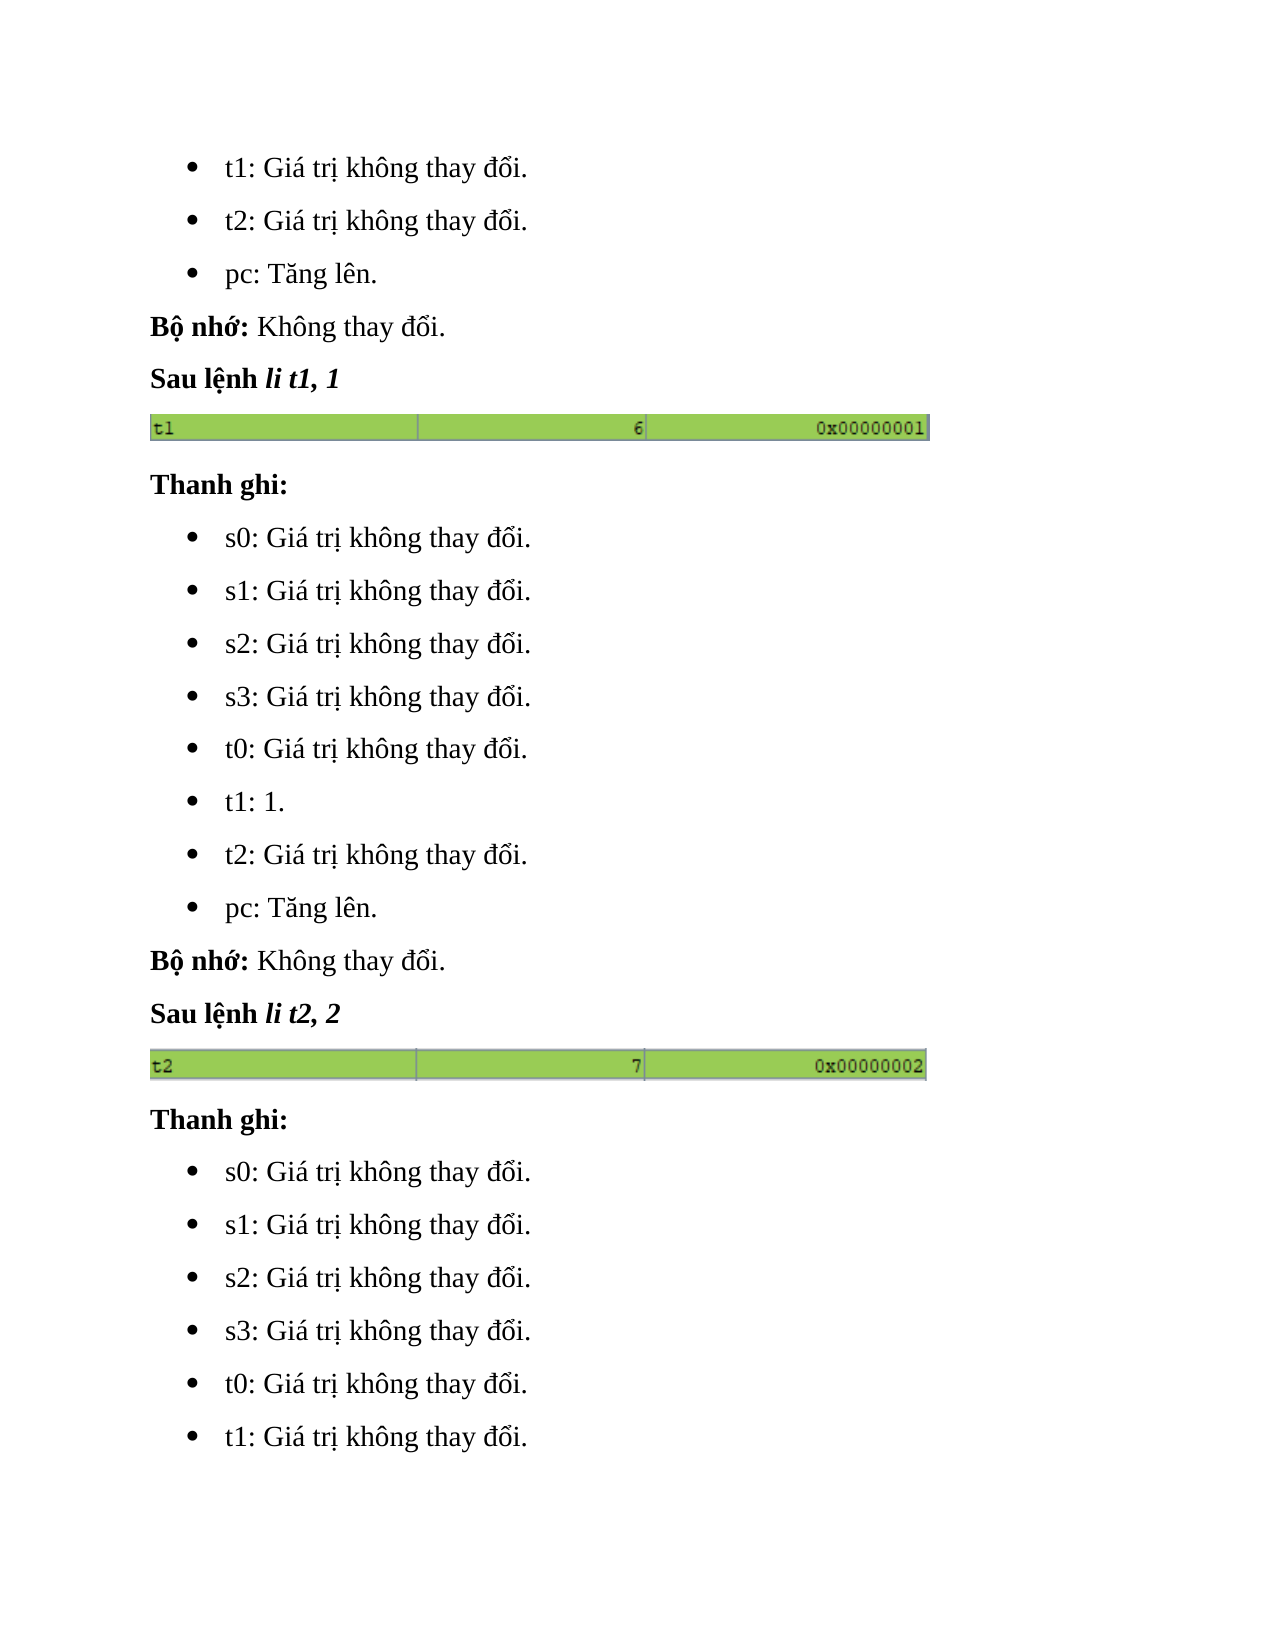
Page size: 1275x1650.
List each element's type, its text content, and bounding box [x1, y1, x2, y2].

list s2: Giá trị không thay đổi. [187, 626, 1125, 659]
list t2: Giá trị không thay đổi. [187, 837, 1125, 871]
list t0: Giá trị không thay đổi. [187, 732, 1125, 765]
text Thanh ghi: [150, 1102, 1125, 1135]
text Thanh ghi: [150, 467, 1125, 501]
list s0: Giá trị không thay đổi. [187, 1154, 1125, 1188]
list t0: Giá trị không thay đổi. [187, 1366, 1125, 1400]
list t1: Giá trị không thay đổi. [187, 1419, 1125, 1453]
text Sau lệnh li t2, 2 [150, 996, 1125, 1030]
list t1: Giá trị không thay đổi. [187, 150, 1125, 184]
list s1: Giá trị không thay đổi. [187, 573, 1125, 607]
list pc: Tăng lên. [187, 256, 1125, 289]
text Sau lệnh li t1, 1 [150, 362, 1125, 395]
text Bộ nhớ: Không thay đổi. [150, 943, 1125, 977]
list s1: Giá trị không thay đổi. [187, 1207, 1125, 1241]
list s3: Giá trị không thay đổi. [187, 679, 1125, 712]
list s2: Giá trị không thay đổi. [187, 1260, 1125, 1294]
picture [150, 1048, 927, 1081]
picture [150, 414, 930, 441]
list t1: 1. [187, 784, 1125, 818]
list s0: Giá trị không thay đổi. [187, 520, 1125, 554]
text Bộ nhớ: Không thay đổi. [150, 309, 1125, 342]
list pc: Tăng lên. [187, 890, 1125, 924]
list s3: Giá trị không thay đổi. [187, 1313, 1125, 1347]
list t2: Giá trị không thay đổi. [187, 203, 1125, 237]
